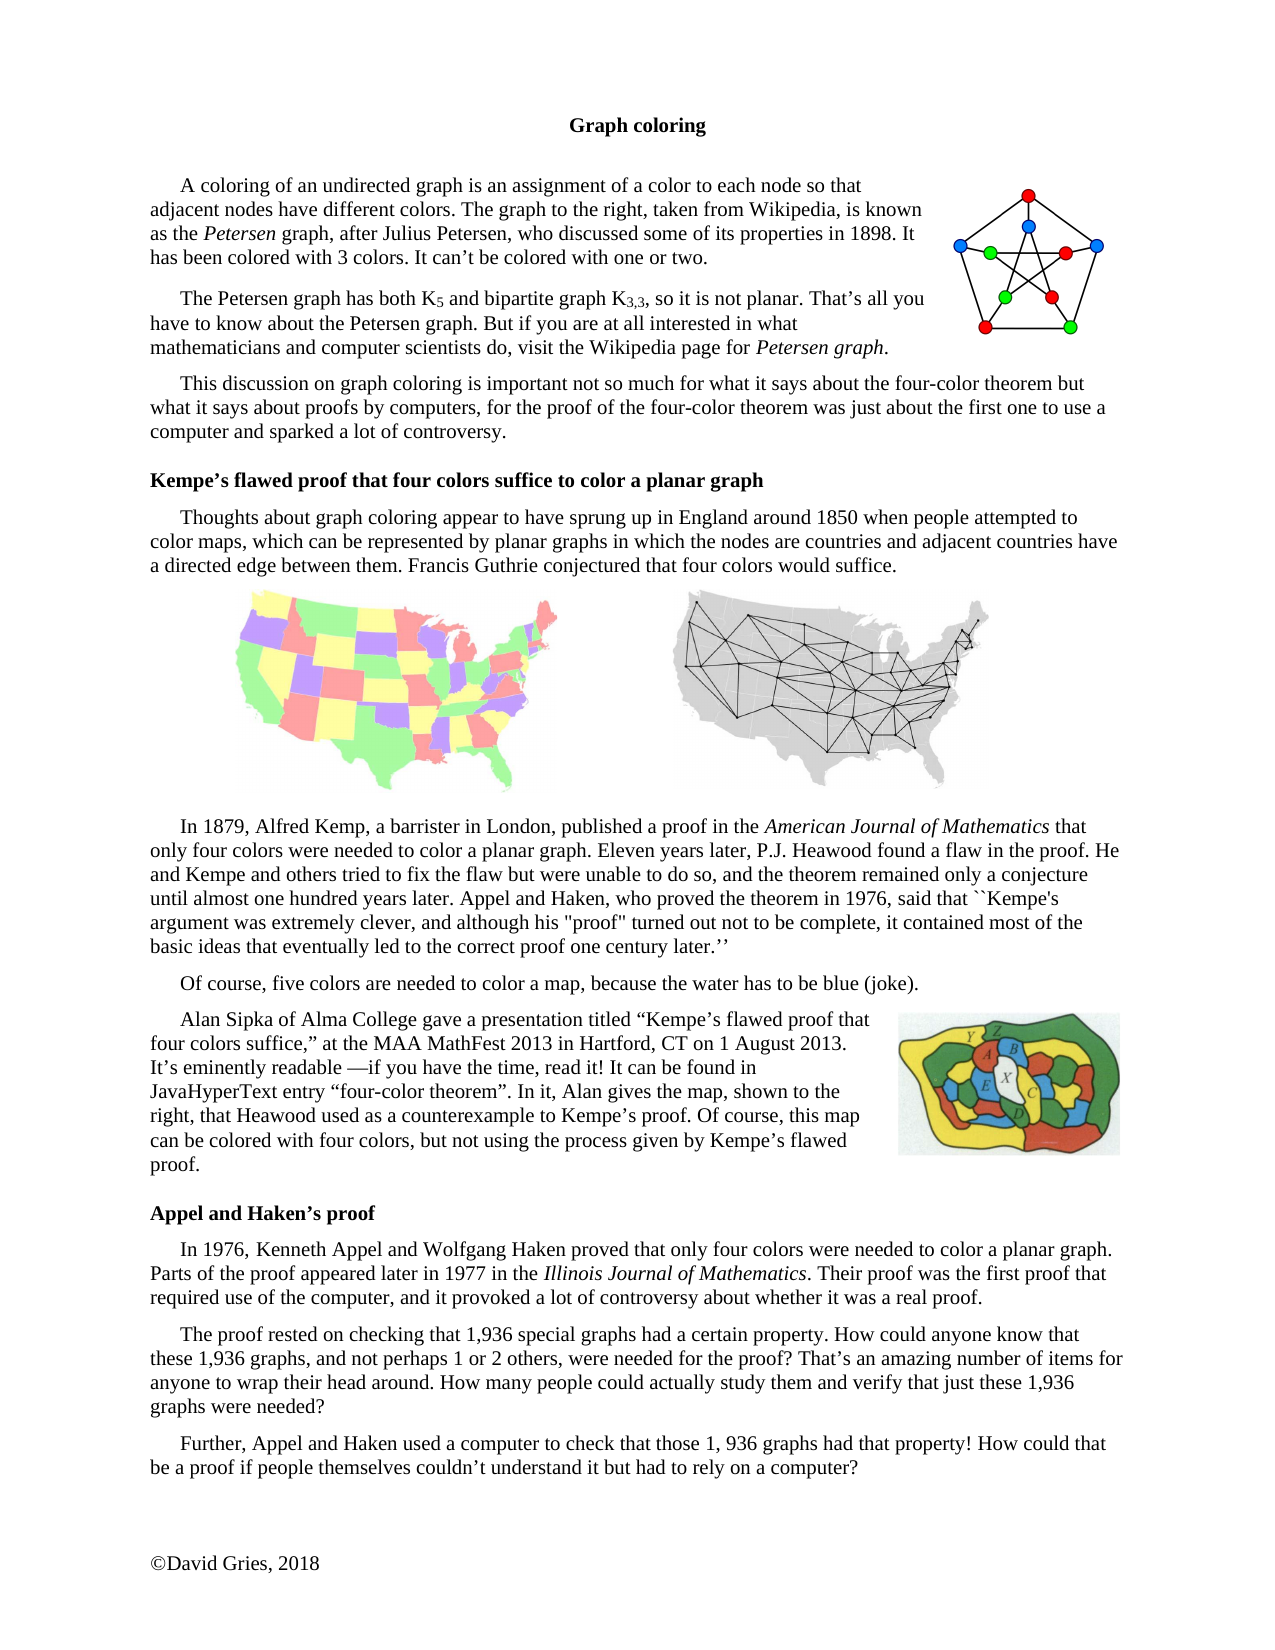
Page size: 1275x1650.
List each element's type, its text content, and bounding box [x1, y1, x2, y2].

text The Petersen graph has both K5 and bipartite graph K3,3, so it is not planar. That’s all you have to know about the Petersen graph. But if you are at all interested in what mathematicians and computer scientists do, visit the Wikipedia page for Petersen graph. [150, 282, 1125, 359]
text In 1879, Alfred Kemp, a barrister in London, published a proof in the American Journal of Mathematics that only four colors were needed to color a planar graph. Eleven years later, P.J. Heawood found a flaw in the proof. He and Kempe and others tried to fix the flaw but were unable to do so, and the theorem remained only a conjecture until almost one hundred years later. Appel and Haken, who proved the theorem in 1976, said that ``Kempe's argument was extremely clever, and although his "proof" turned out not to be complete, it contained most of the basic ideas that eventually led to the correct proof one century later.’’ [150, 814, 1125, 958]
text Alan Sipka of Alma College gave a presentation titled “Kempe’s flawed proof that four colors suffice,” at the MAA MathFest 2013 in Hartford, CT on 1 August 2013. It’s eminently readable —if you have the time, read it! It can be found in JavaHyperText entry “four-color theorem”. In it, Alan gives the map, shown to the right, that Heawood used as a counterexample to Kempe’s proof. Of course, this map can be colored with four colors, but not using the process given by Kempe’s flawed proof. [150, 1007, 1125, 1176]
text The proof rested on checking that 1,936 special graphs had a certain property. How could anyone know that these 1,936 graphs, and not perhaps 1 or 2 others, were needed for the proof? That’s an amazing number of items for anyone to wrap their head around. How many people could actually study them and verify that just these 1,936 graphs were needed? [150, 1322, 1125, 1418]
text Thoughts about graph coloring appear to have sprung up in England around 1850 when people attempted to color maps, which can be represented by planar graphs in which the nodes are countries and adjacent countries have a directed edge between them. Francis Guthrie conjectured that four colors would suffice. [150, 505, 1125, 577]
text Appel and Haken’s proof [150, 1201, 1125, 1225]
text Of course, five colors are needed to color a map, because the water has to be blue (joke). [150, 971, 1125, 995]
picture [897, 1012, 1121, 1156]
picture [235, 589, 558, 793]
picture [949, 186, 1108, 338]
text A coloring of an undirected graph is an assignment of a color to each node so that adjacent nodes have different colors. The graph to the right, taken from Wikipedia, is known as the Petersen graph, after Julius Petersen, who discussed some of its properties in 1898. It has been colored with 3 colors. It can’t be colored with one or two. [150, 173, 1125, 269]
text Further, Appel and Haken used a computer to check that those 1, 936 graphs had that property! How could that be a proof if people themselves couldn’t understand it but had to rely on a computer? [150, 1431, 1125, 1479]
title Graph coloring [150, 112, 1125, 137]
text Kempe’s flawed proof that four colors suffice to color a planar graph [150, 468, 1125, 492]
text In 1976, Kenneth Appel and Wolfgang Haken proved that only four colors were needed to color a planar graph. Parts of the proof appeared later in 1977 in the Illinois Journal of Mathematics. Their proof was the first proof that required use of the computer, and it provoked a lot of controversy about whether it was a real proof. [150, 1237, 1125, 1309]
picture [672, 589, 989, 789]
text This discussion on graph coloring is important not so much for what it says about the four-color theorem but what it says about proofs by computers, for the proof of the four-color theorem was just about the first one to use a computer and sparked a lot of controversy. [150, 371, 1125, 443]
